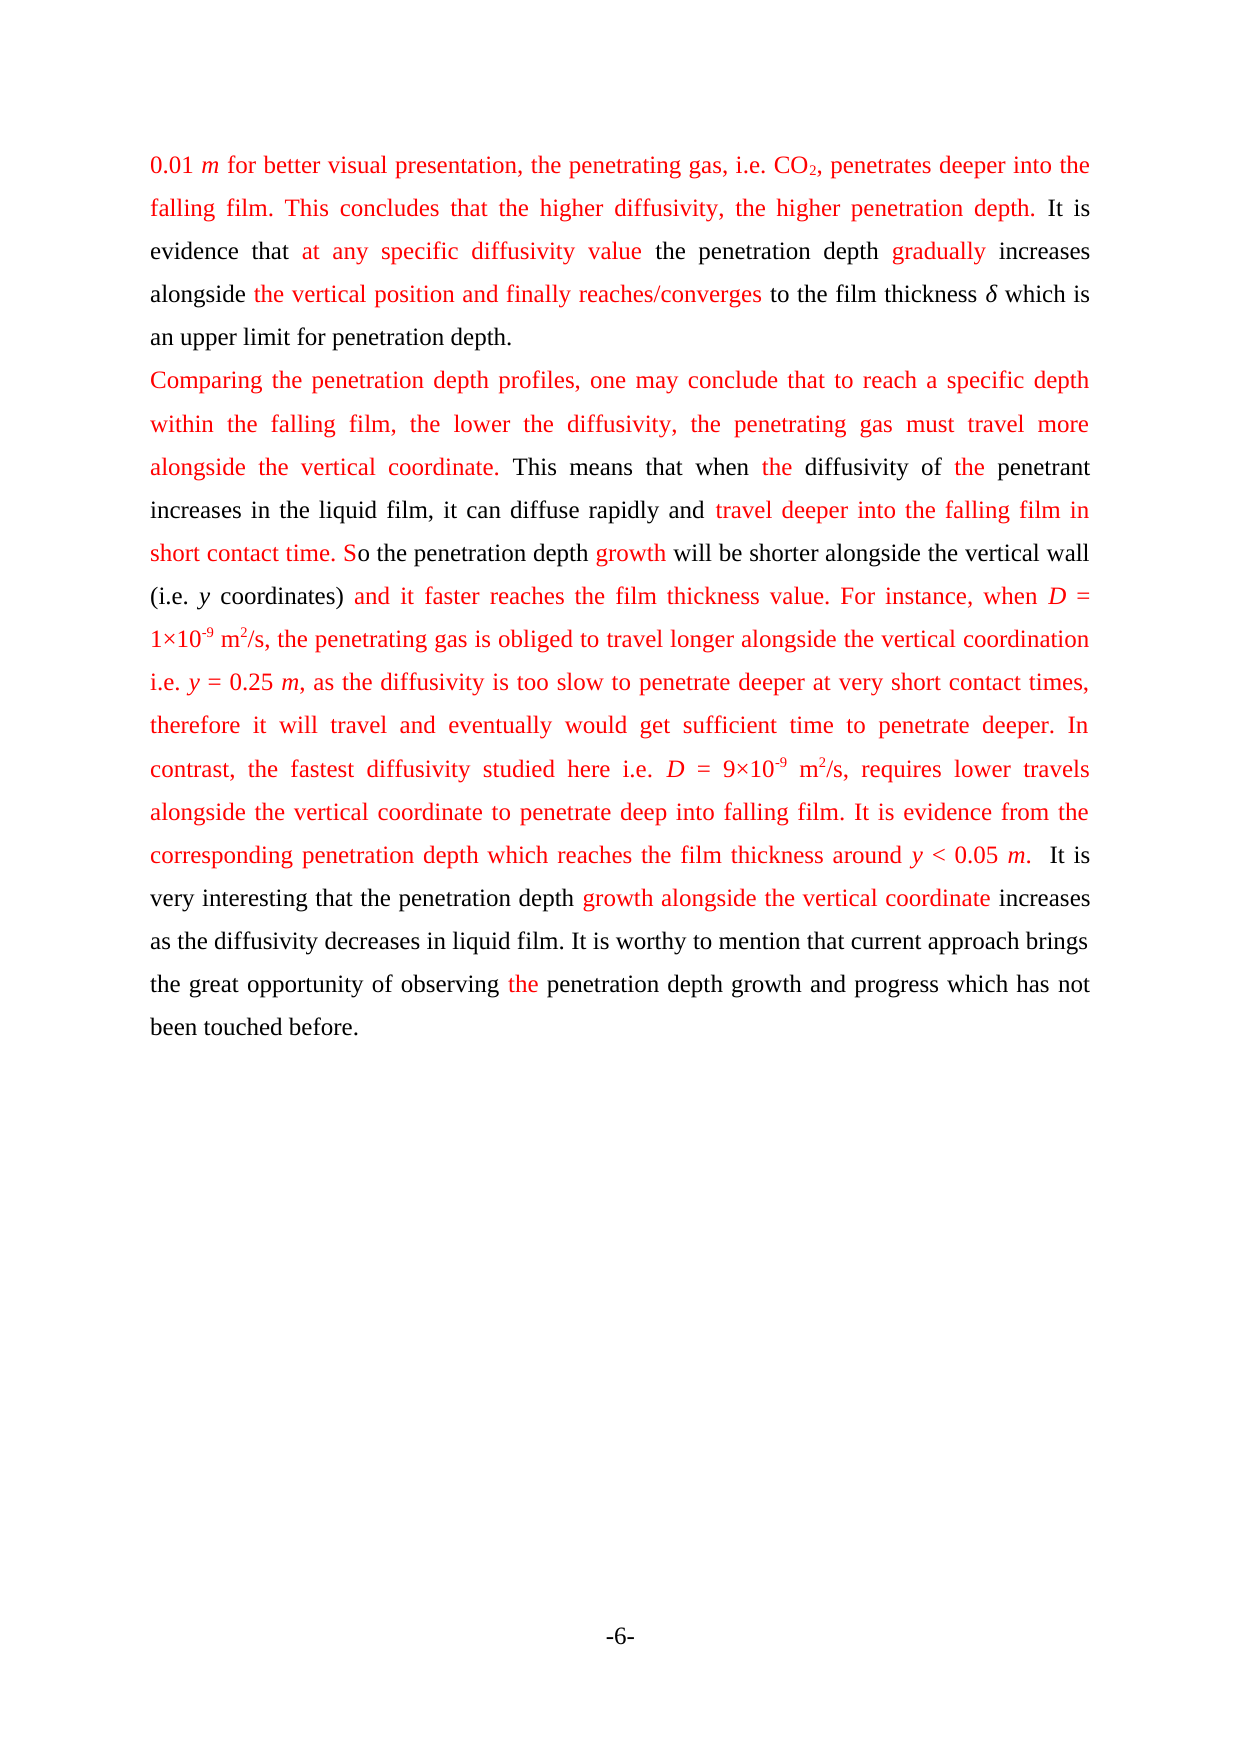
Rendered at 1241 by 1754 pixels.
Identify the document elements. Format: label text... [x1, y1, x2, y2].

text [150, 150, 1090, 351]
text Comparing the penetration depth profiles, one may conclude that to reach a specific depth within the falling film, the lower the diffusivity, the penetrating gas must travel more alongside the vertical coordinate. This means that when the diffusivity of the penetrant increases in the liquid film, it can diffuse rapidly and travel deeper into the falling film in short contact time. So the penetration depth growth will be shorter alongside the vertical wall (i.e. y coordinates) and it faster reaches the film thickness value. For instance, when D = 1×10-9 m2/s, the penetrating gas is obliged to travel longer alongside the vertical coordination i.e. y = 0.25 m, as the diffusivity is too slow to penetrate deeper at very short contact times, therefore it will travel and eventually would get sufficient time to penetrate deeper. In contrast, the fastest diffusivity studied here i.e. D = 9×10-9 m2/s, requires lower travels alongside the vertical coordinate to penetrate deep into falling film. It is evidence from the corresponding penetration depth which reaches the film thickness around y < 0.05 m. It is very interesting that the penetration depth growth alongside the vertical coordinate increases as the diffusivity decreases in liquid film. It is worthy to mention that current approach brings the great opportunity of observing the penetration depth growth and progress which has not been touched before. [150, 366, 1090, 1041]
